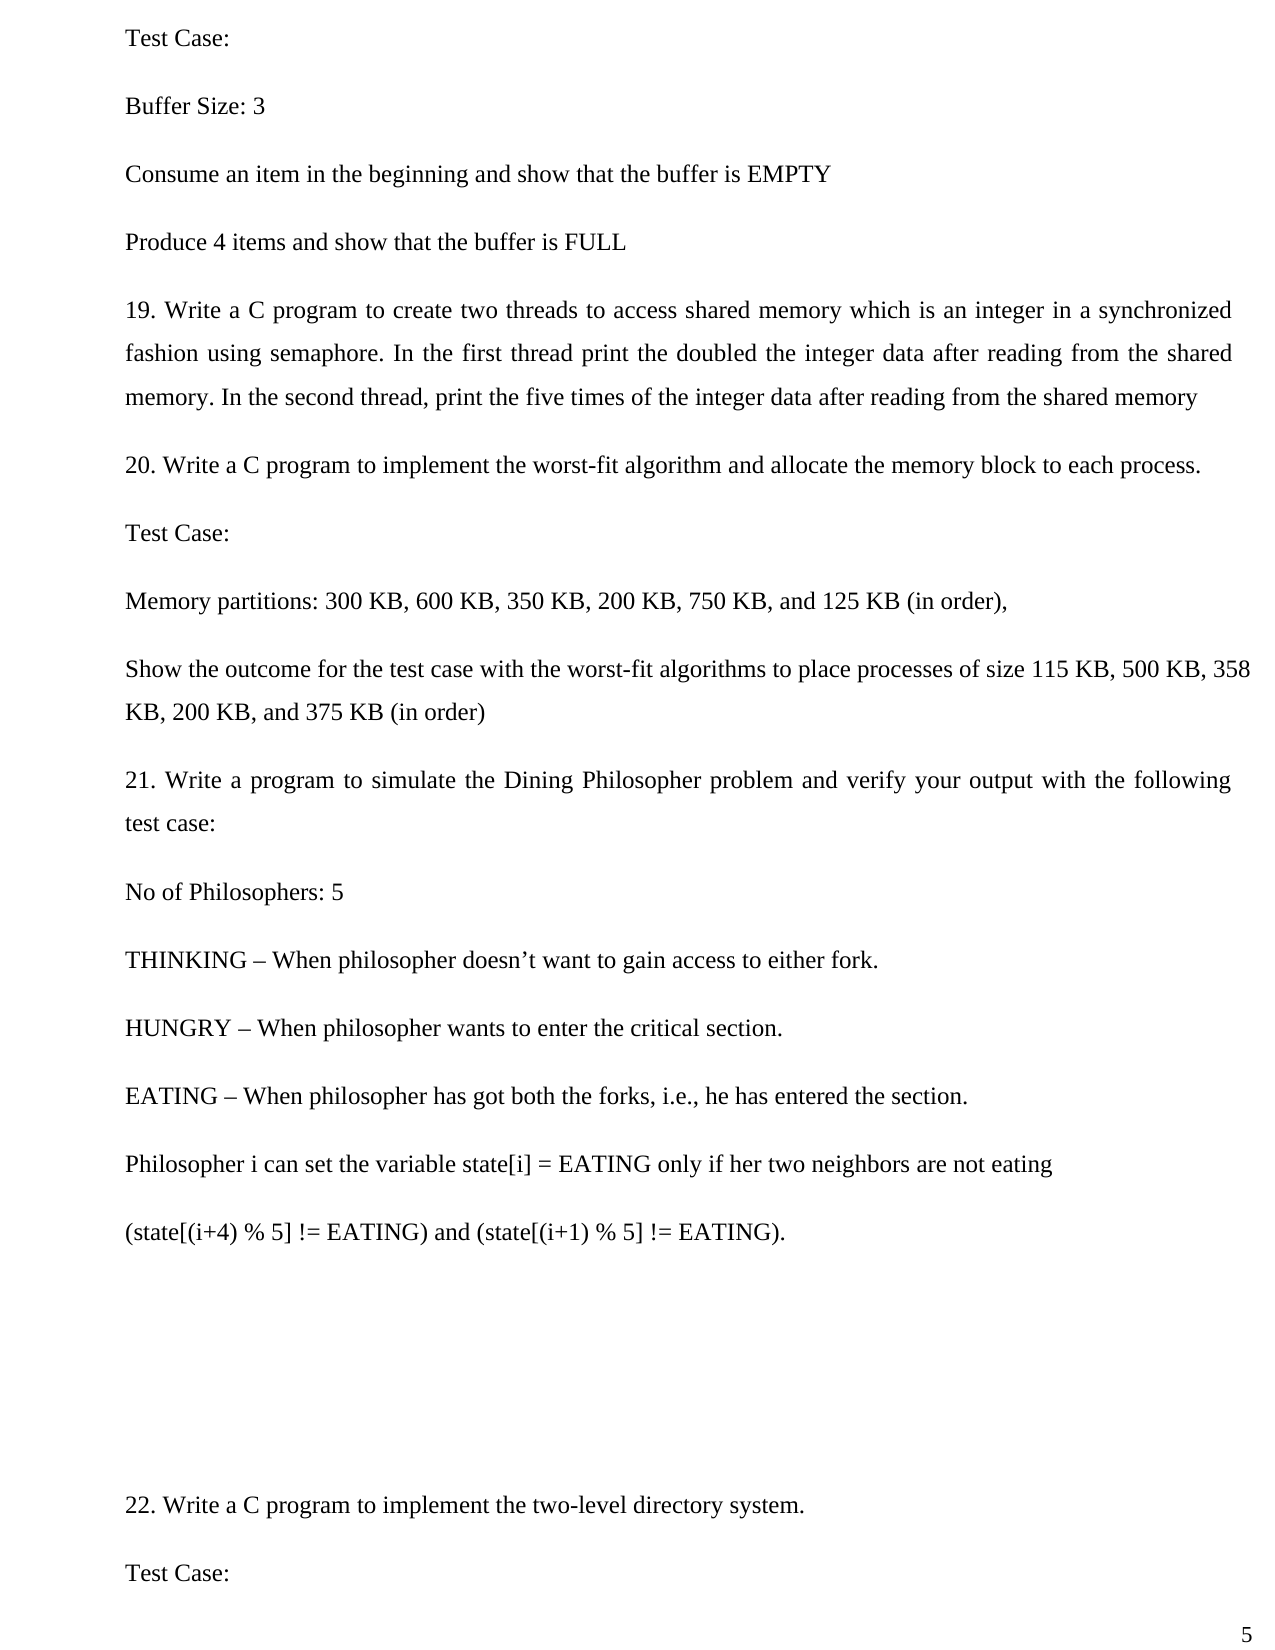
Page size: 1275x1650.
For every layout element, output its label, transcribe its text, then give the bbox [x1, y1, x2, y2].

text Show the outcome for the test case with the worst-fit algorithms to place processes of size 115 KB, 500 KB, 358 KB, 200 KB, and 375 KB (in order) [125, 654, 1252, 726]
text HUNGRY – When philosopher wants to enter the critical section. [125, 1013, 1233, 1042]
text Memory partitions: 300 KB, 600 KB, 350 KB, 200 KB, 750 KB, and 125 KB (in order), [125, 586, 1252, 615]
text EATING – When philosopher has got both the forks, i.e., he has entered the section. [125, 1081, 1233, 1110]
text 20. Write a C program to implement the worst-fit algorithm and allocate the memory block to each process. [125, 450, 1252, 478]
text Produce 4 items and show that the buffer is FULL [125, 227, 1233, 256]
text Test Case: [125, 1558, 1233, 1587]
text Philosopher i can set the variable state[i] = EATING only if her two neighbors are not eating [125, 1149, 1233, 1178]
text 22. Write a C program to implement the two-level directory system. [125, 1490, 1233, 1518]
text 21. Write a program to simulate the Dining Philosopher problem and verify your output with the following test case: [125, 765, 1233, 837]
text (state[(i+4) % 5] != EATING) and (state[(i+1) % 5] != EATING). [87, 1217, 1233, 1246]
text Test Case: [125, 23, 1233, 52]
text 19. Write a C program to create two threads to access shared memory which is an integer in a synchronized fashion using semaphore. In the first thread print the doubled the integer data after reading from the shared memory. In the second thread, print the five times of the integer data after reading from the shared memory [125, 295, 1233, 410]
text Test Case: [125, 518, 1252, 547]
text THINKING – When philosopher doesn’t want to gain access to either fork. [125, 945, 1233, 973]
text No of Philosophers: 5 [125, 877, 1233, 905]
text Consume an item in the beginning and show that the buffer is EMPTY [125, 159, 1233, 188]
text Buffer Size: 3 [125, 91, 1233, 120]
